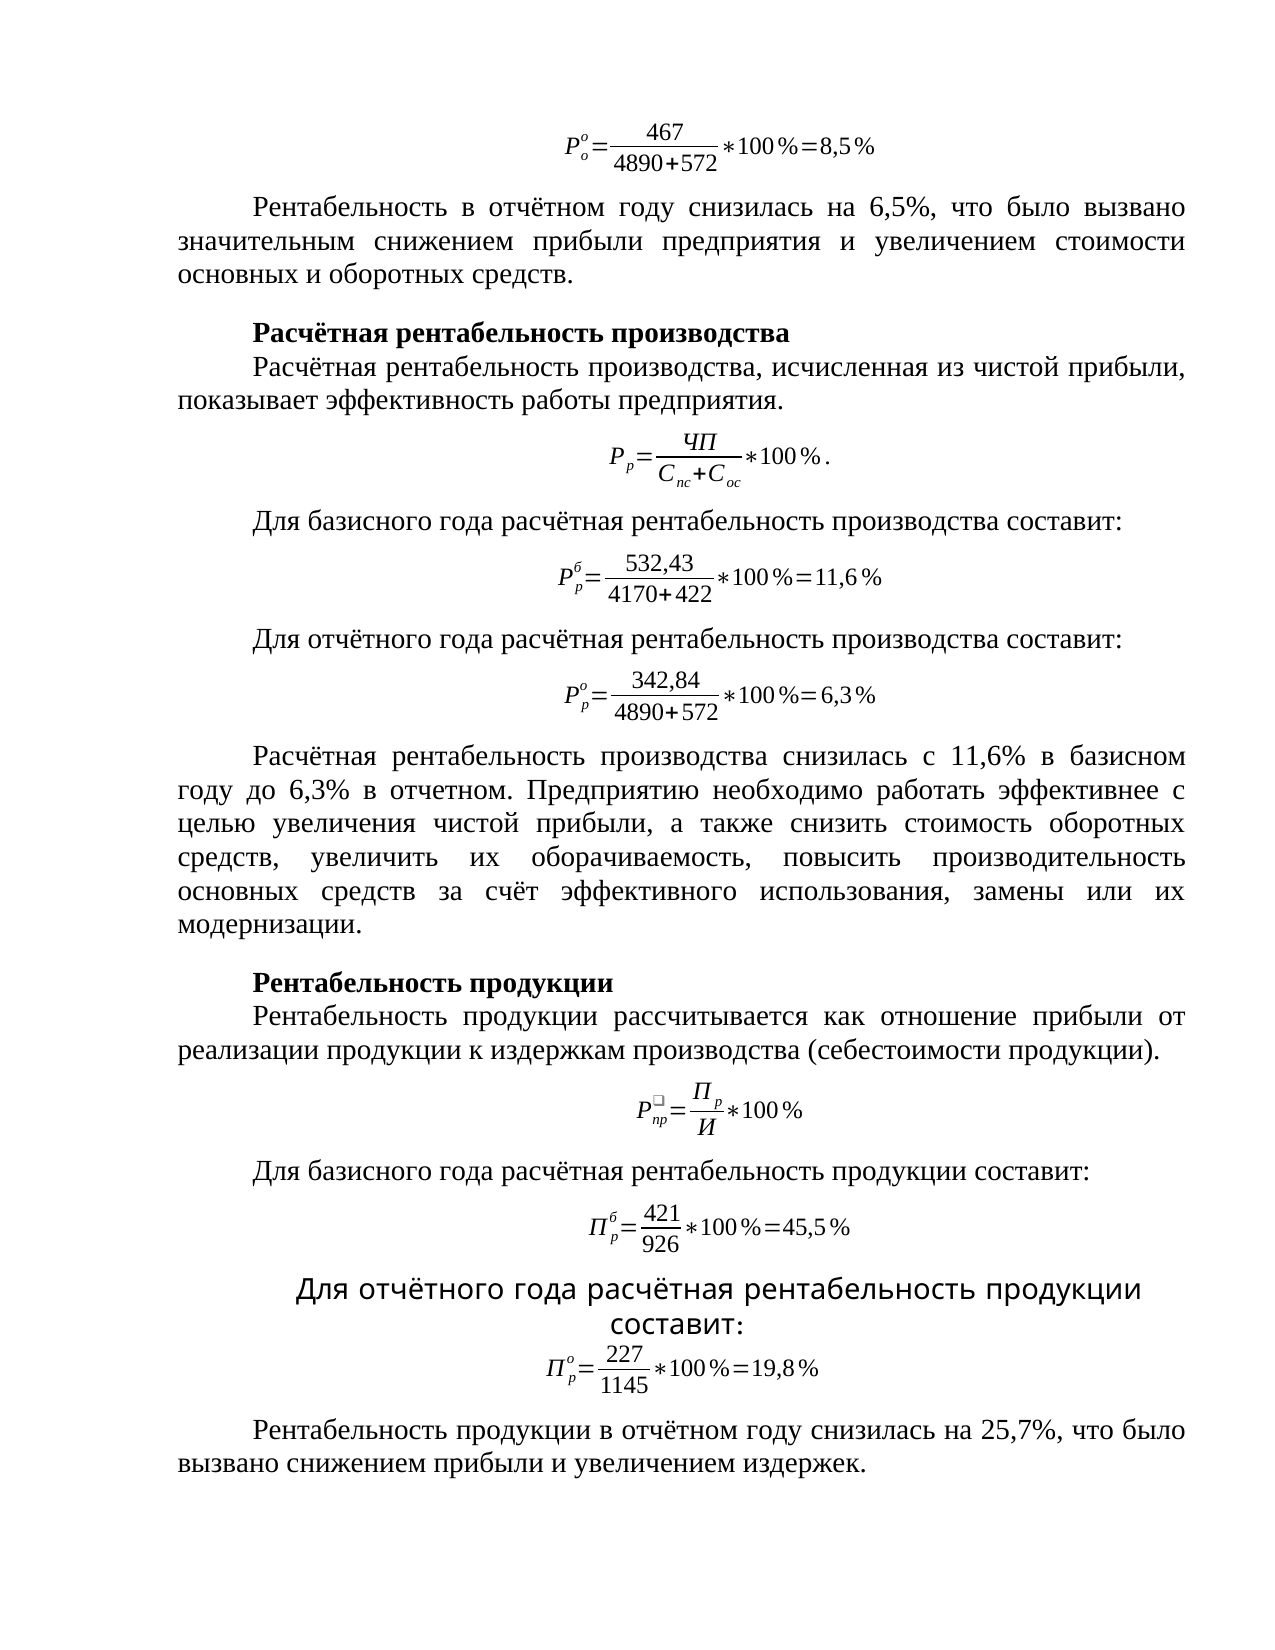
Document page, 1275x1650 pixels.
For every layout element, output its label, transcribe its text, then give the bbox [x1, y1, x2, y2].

text Расчётная рентабельность производства, исчисленная из чистой прибыли, показывает эффективность работы предприятия. [177, 349, 1186, 416]
text Рентабельность продукции в отчётном году снизилась на 25,7%, что было вызвано снижением прибыли и увеличением издержек. [177, 1412, 1186, 1479]
text Рентабельность продукции рассчитывается как отношение прибыли от реализации продукции к издержкам производства (себестоимости продукции). [177, 998, 1186, 1065]
text Для базисного года расчётная рентабельность продукции составит: [177, 1153, 1186, 1187]
text Рентабельность продукции [177, 965, 1186, 998]
text Для отчётного года расчётная рентабельность продукции составит: [177, 1271, 1186, 1399]
text Расчётная рентабельность производства [177, 315, 1186, 349]
text Рентабельность в отчётном году снизилась на 6,5%, что было вызвано значительным снижением прибыли предприятия и увеличением стоимости основных и оборотных средств. [177, 189, 1186, 290]
text Расчётная рентабельность производства снизилась с 11,6% в базисном году до 6,3% в отчетном. Предприятию необходимо работать эффективнее с целью увеличения чистой прибыли, а также снизить стоимость оборотных средств, увеличить их оборачиваемость, повысить производительность основных средств за счёт эффективного использования, замены или их модернизации. [177, 738, 1186, 940]
text Для базисного года расчётная рентабельность производства составит: [177, 503, 1186, 537]
text Для отчётного года расчётная рентабельность производства составит: [177, 621, 1186, 654]
